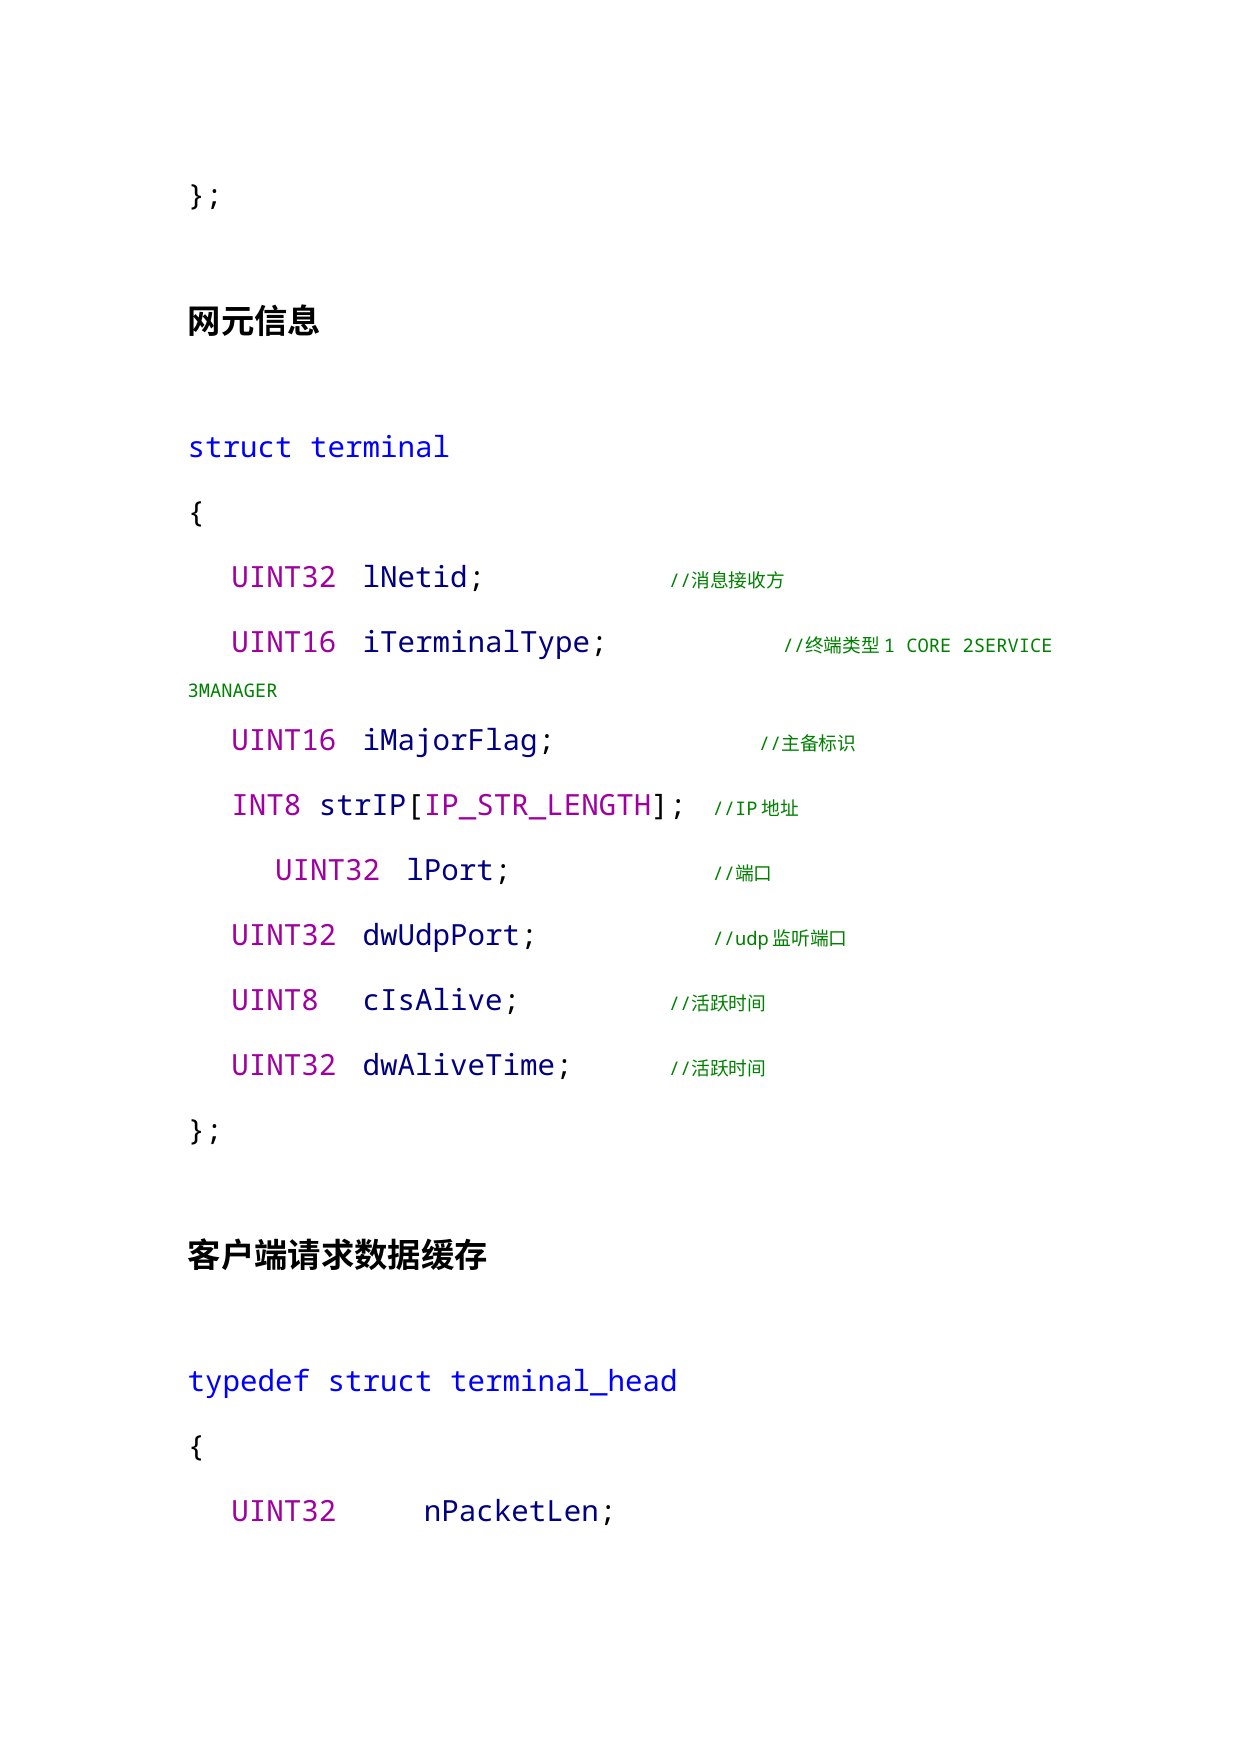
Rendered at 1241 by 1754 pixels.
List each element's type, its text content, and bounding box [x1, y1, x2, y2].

subtitle 客户端请求数据缓存 [187, 1221, 1053, 1286]
text UINT32 nPacketLen; [187, 1478, 1053, 1543]
text struct terminal [187, 414, 1053, 479]
text }; [187, 1096, 1053, 1161]
text UINT8 cIsAlive; //活跃时间 [187, 966, 1053, 1031]
text typedef struct terminal_head [187, 1348, 1053, 1413]
text UINT32 lPort; //端口 [187, 836, 1053, 901]
text { [187, 479, 1053, 544]
text UINT32 dwAliveTime; //活跃时间 [187, 1031, 1053, 1096]
text INT8 strIP[IP_STR_LENGTH]; //IP地址 [187, 771, 1053, 836]
text { [187, 1413, 1053, 1478]
text UINT16 iTerminalType; //终端类型1 CORE 2SERVICE 3MANAGER [187, 609, 1053, 706]
text UINT32 lNetid; //消息接收方 [187, 544, 1053, 609]
subtitle 网元信息 [187, 287, 1053, 352]
text }; [187, 162, 1053, 227]
text UINT16 iMajorFlag; //主备标识 [187, 706, 1053, 771]
text UINT32 dwUdpPort; //udp监听端口 [187, 901, 1053, 966]
